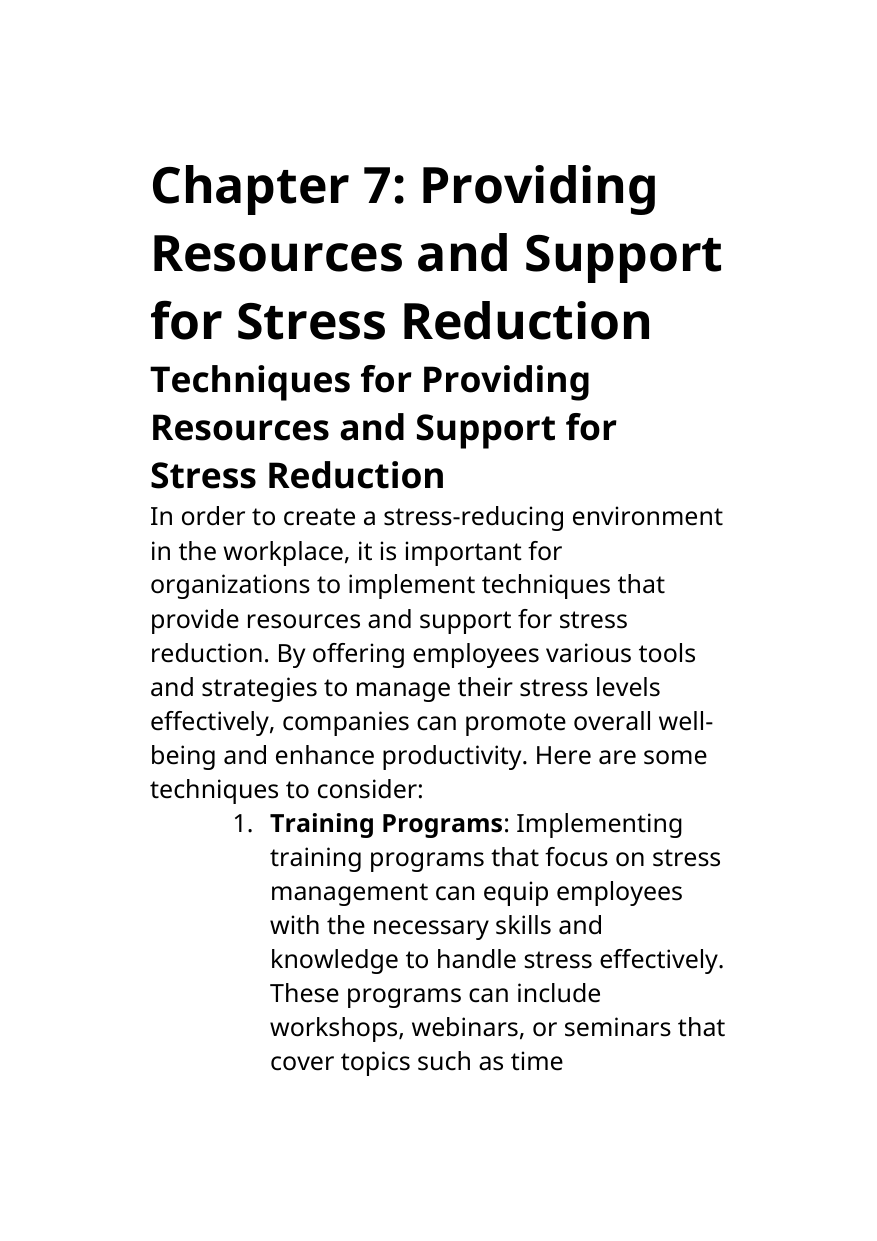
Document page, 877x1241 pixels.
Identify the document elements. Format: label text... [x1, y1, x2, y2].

subtitle Techniques for Providing Resources and Support for Stress Reduction [150, 354, 727, 499]
subtitle Chapter 7: Providing Resources and Support for Stress Reduction [150, 150, 727, 354]
text In order to create a stress-reducing environment in the workplace, it is important for organizations to implement techniques that provide resources and support for stress reduction. By offering employees various tools and strategies to manage their stress levels effectively, companies can promote overall well-being and enhance productivity. Here are some techniques to consider: [150, 499, 727, 806]
